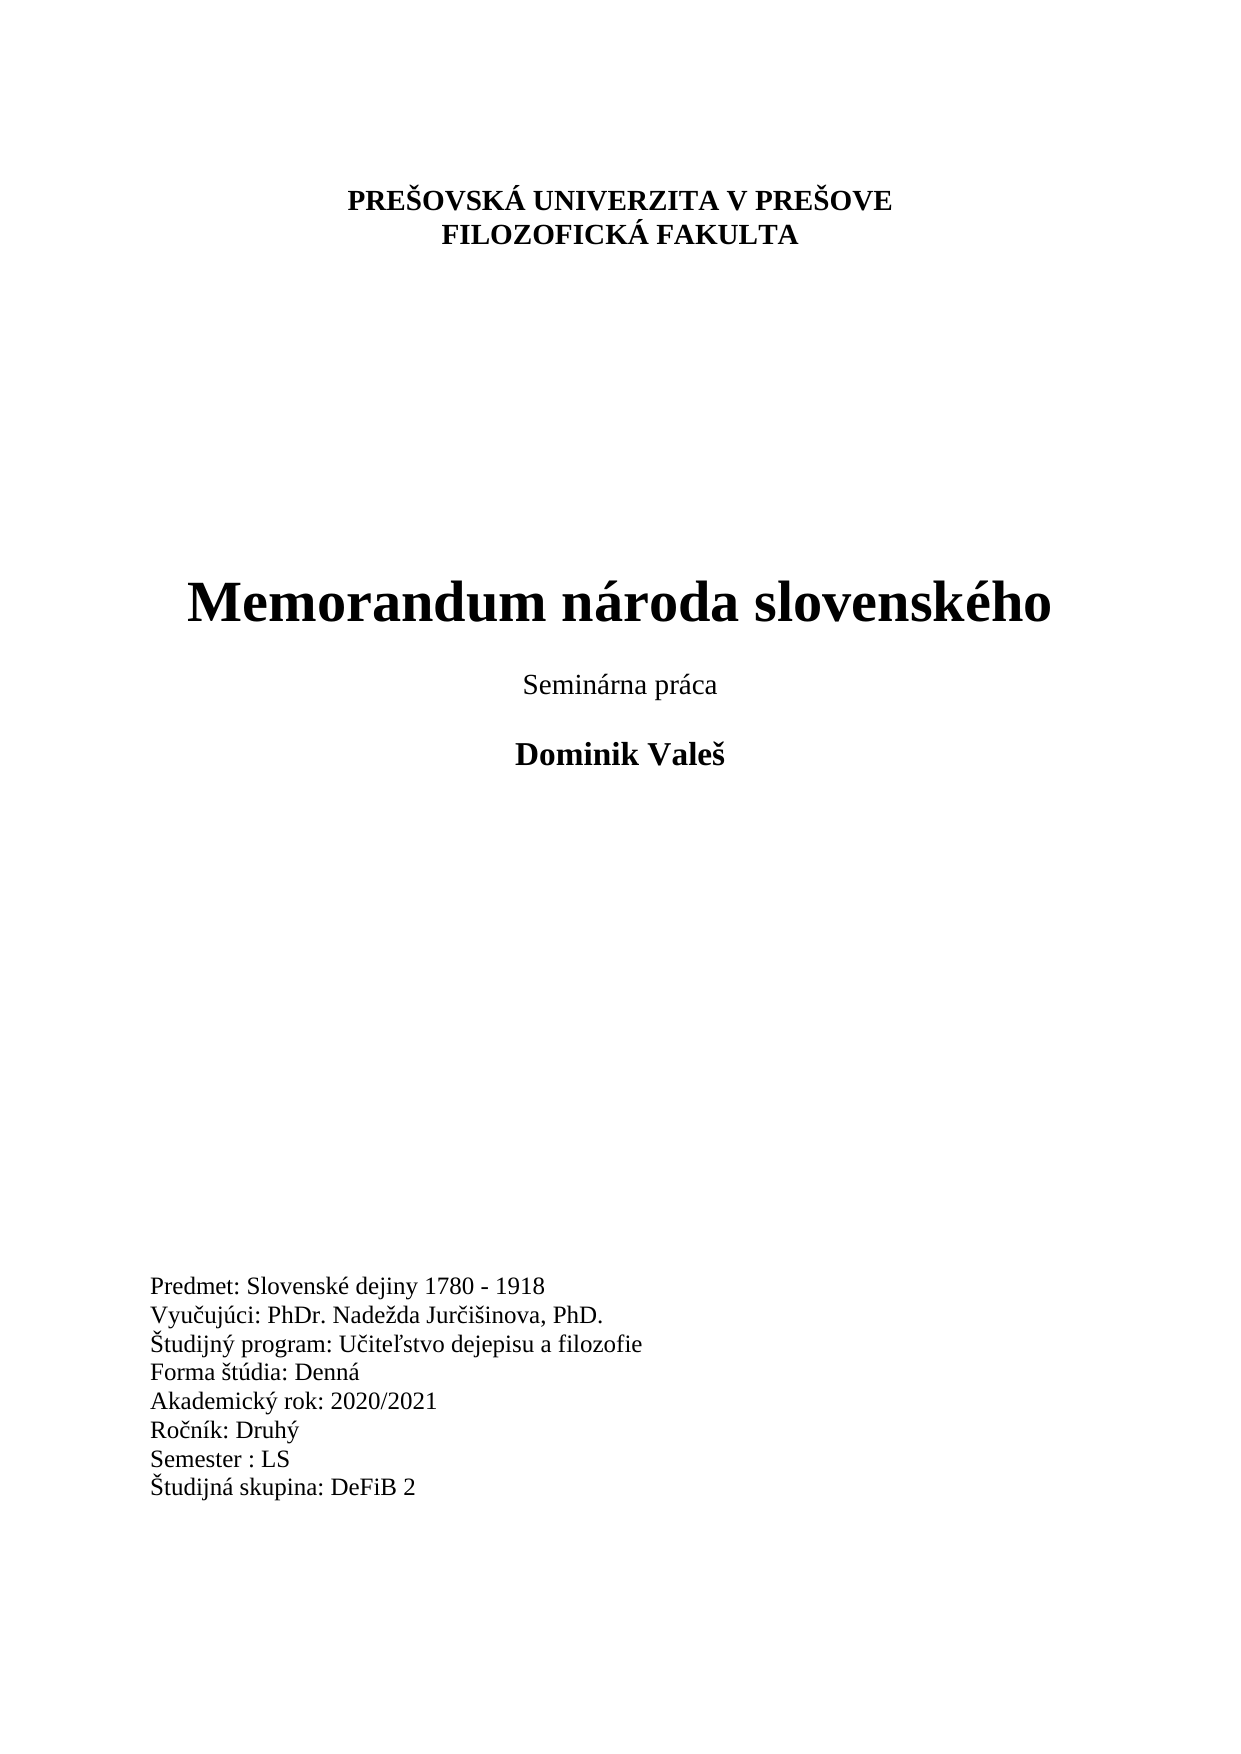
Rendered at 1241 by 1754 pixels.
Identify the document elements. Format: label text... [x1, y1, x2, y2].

text Akademický rok: 2020/2021 [150, 1386, 1090, 1415]
text Vyučujúci: PhDr. Nadežda Jurčišinova, PhD. [150, 1300, 1090, 1329]
text Semester : LS [150, 1444, 1090, 1472]
text Dominik Valeš [150, 734, 1090, 773]
text Predmet: Slovenské dejiny 1780 - 1918 [150, 1271, 1090, 1300]
text Študijný program: Učiteľstvo dejepisu a filozofie [150, 1329, 1090, 1357]
text Študijná skupina: DeFiB 2 [150, 1472, 1090, 1501]
text PREŠOVSKÁ UNIVERZITA V PREŠOVE [150, 183, 1090, 217]
text Memorandum národa slovenského [150, 567, 1090, 634]
text Forma štúdia: Denná [150, 1357, 1090, 1386]
text FILOZOFICKÁ FAKULTA [150, 217, 1090, 251]
text Ročník: Druhý [150, 1415, 1090, 1444]
text Seminárna práca [150, 667, 1090, 701]
